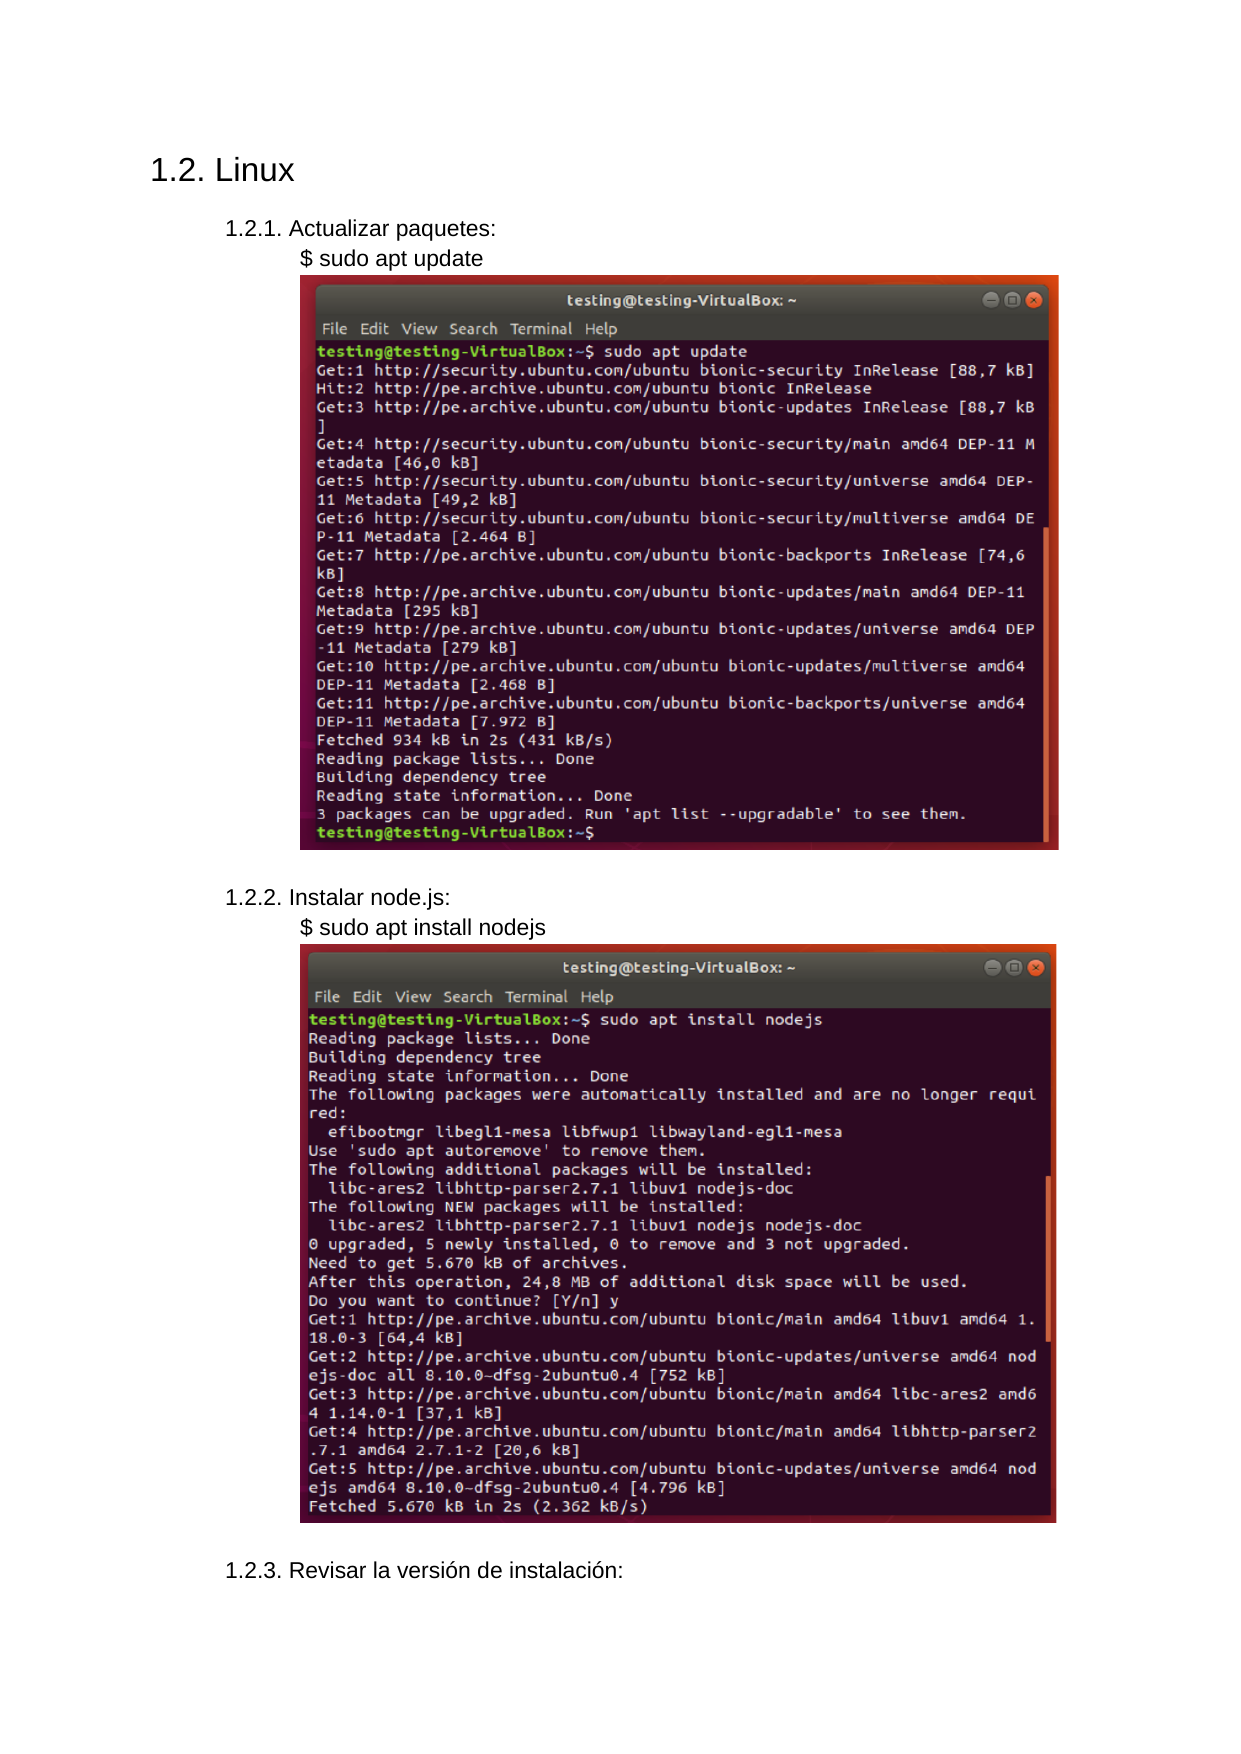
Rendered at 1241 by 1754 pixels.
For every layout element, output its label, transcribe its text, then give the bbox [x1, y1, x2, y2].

text 1.2.1. Actualizar paquetes: [225, 215, 1090, 241]
text $ sudo apt install nodejs [225, 914, 1090, 941]
picture [300, 275, 1059, 850]
text 1.2.2. Instalar node.js: [225, 884, 1090, 910]
text 1.2.3. Revisar la versión de instalación: [225, 1557, 1090, 1583]
text $ sudo apt update [225, 245, 1090, 272]
picture [300, 944, 1057, 1523]
subtitle 1.2. Linux [150, 150, 1090, 188]
